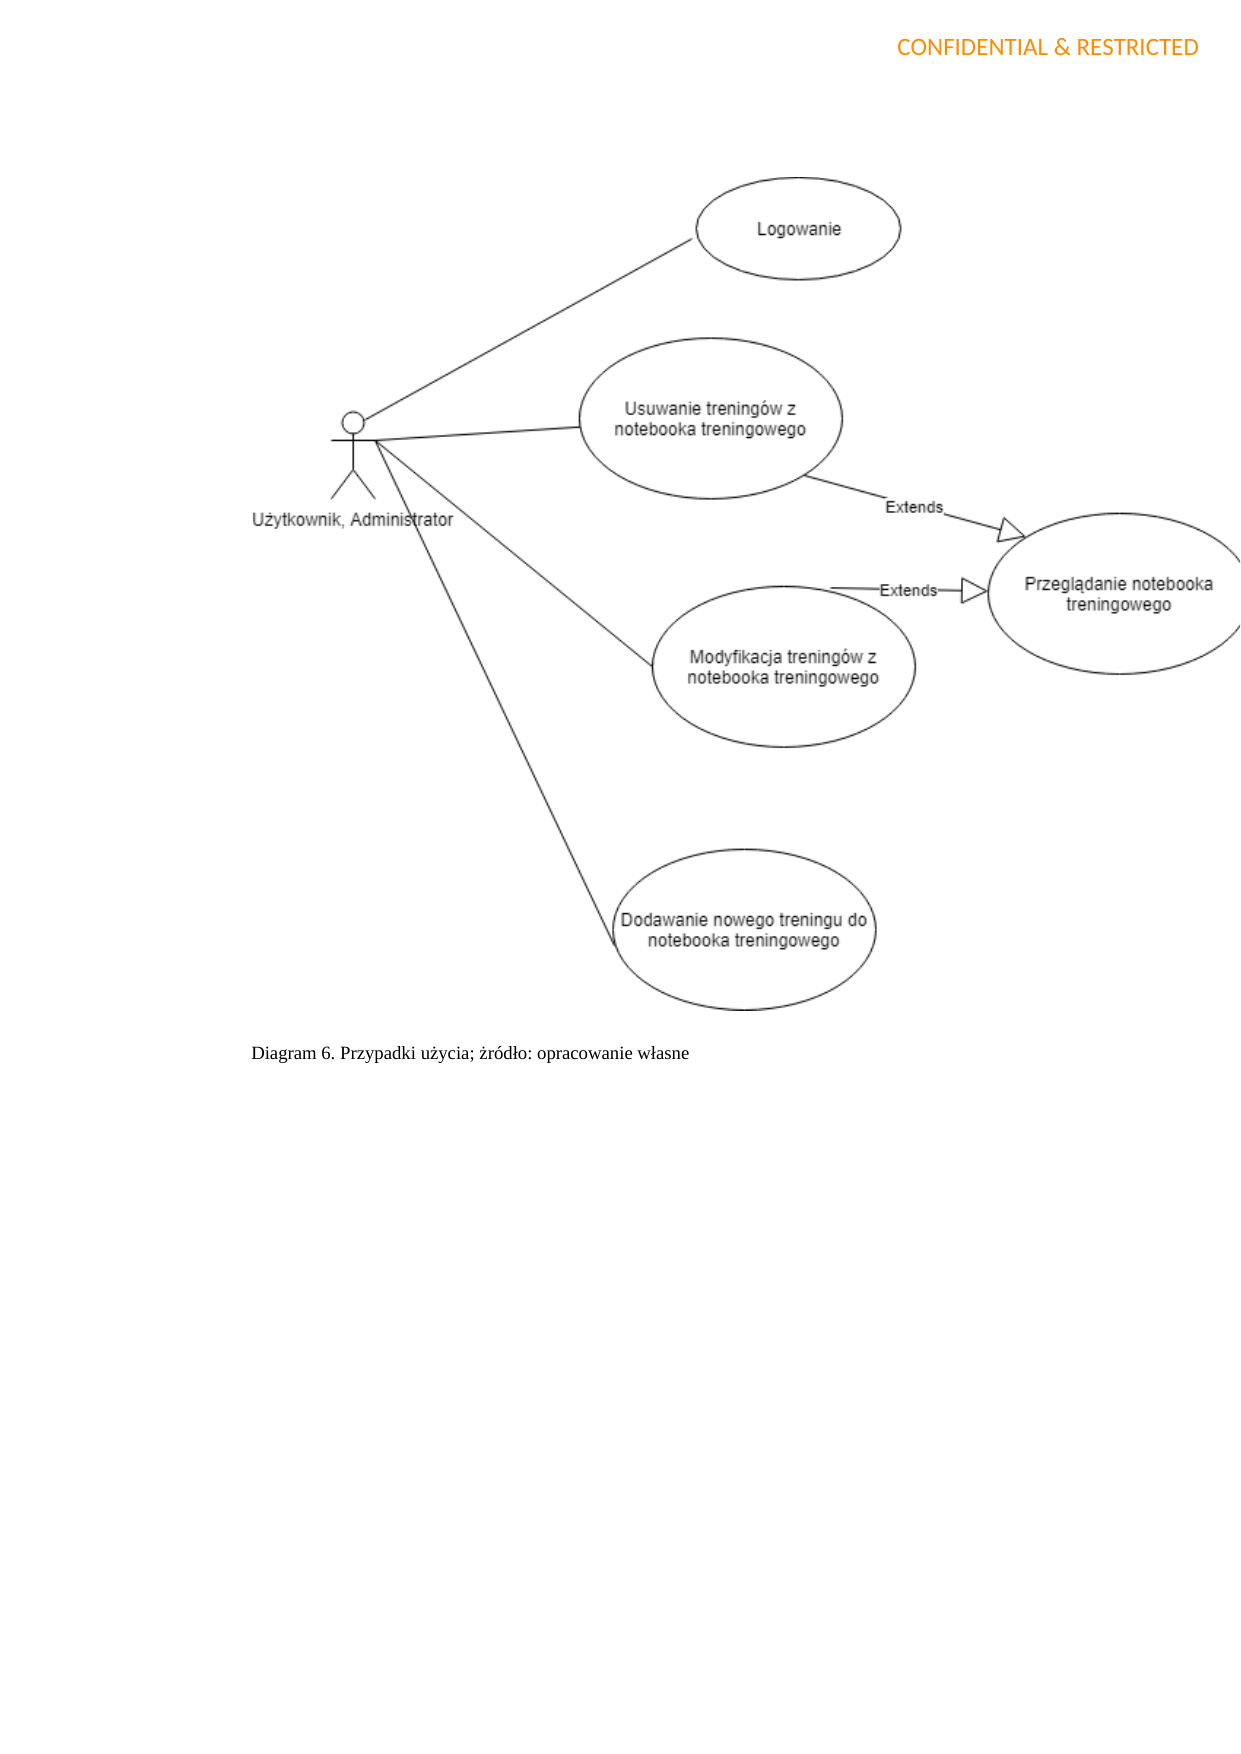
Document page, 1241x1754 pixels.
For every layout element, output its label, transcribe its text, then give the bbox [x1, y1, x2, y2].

text Diagram 6. Przypadki użycia; żródło: opracowanie własne [251, 1042, 1122, 1063]
picture [252, 177, 1241, 1011]
